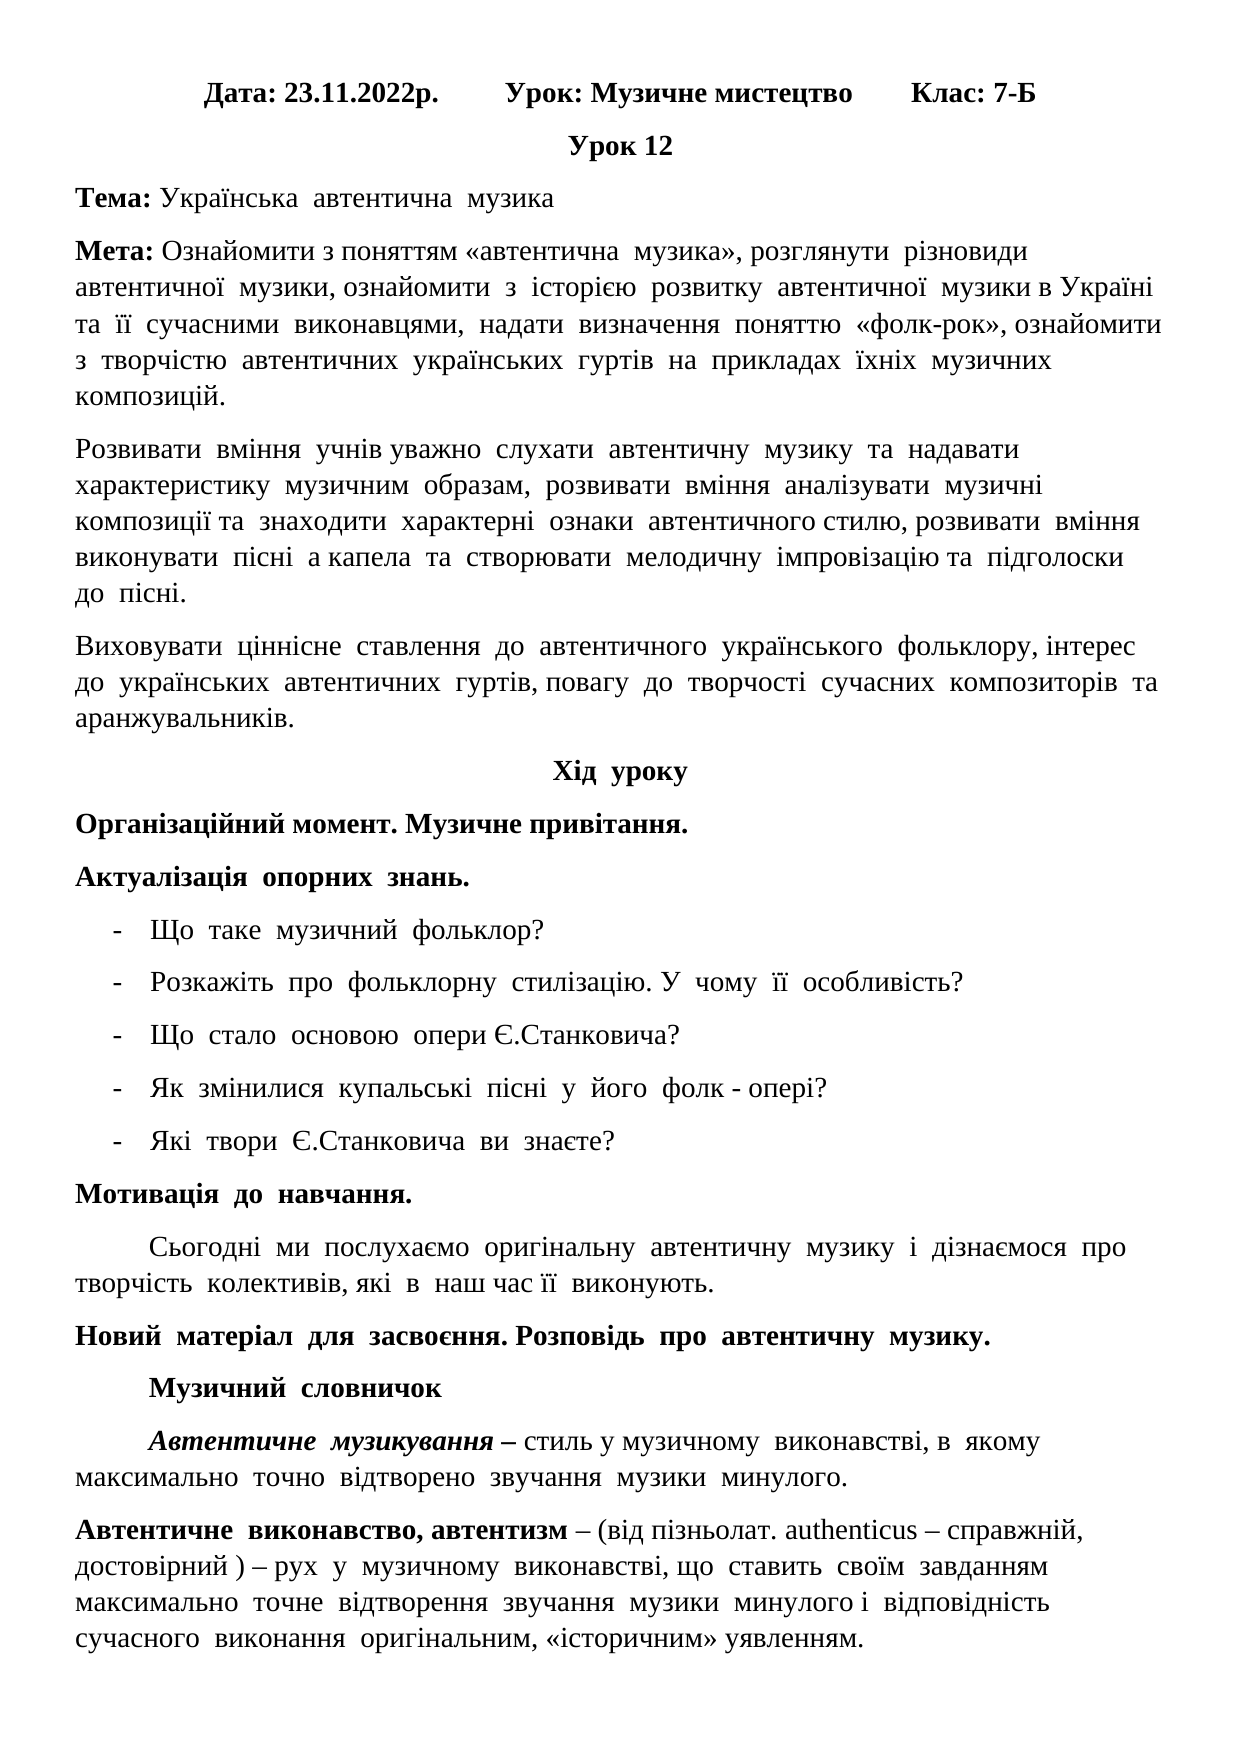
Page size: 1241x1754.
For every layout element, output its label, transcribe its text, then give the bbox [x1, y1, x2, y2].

text Урок 12 [75, 128, 1165, 161]
text Новий матеріал для засвоєння. Розповідь про автентичну музику. [75, 1318, 1165, 1351]
text Розвивати вміння учнів уважно слухати автентичну музику та надавати характеристику музичним образам, розвивати вміння аналізувати музичні композиції та знаходити характерні ознаки автентичного стилю, розвивати вміння виконувати пісні а капела та створювати мелодичну імпровізацію та підголоски до пісні. [75, 431, 1165, 609]
text Автентичне музикування – стиль у музичному виконавстві, в якому максимально точно відтворено звучання музики минулого. [75, 1423, 1165, 1493]
text Мотивація до навчання. [75, 1176, 1165, 1209]
list Розкажіть про фольклорну стилізацію. У чому її особливість? [112, 964, 1165, 998]
text Актуалізація опорних знань. [75, 859, 1165, 892]
text Дата: 23.11.2022р. Урок: Музичне мистецтво Клас: 7-Б [75, 75, 1165, 108]
text Хід уроку [75, 753, 1165, 787]
text Мета: Ознайомити з поняттям «автентична музика», розглянути різновиди автентичної музики, ознайомити з історією розвитку автентичної музики в Україні та її сучасними виконавцями, надати визначення поняттю «фолк-рок», ознайомити з творчістю автентичних українських гуртів на прикладах їхніх музичних композицій. [75, 233, 1165, 412]
list Як змінилися купальські пісні у його фолк - опері? [112, 1070, 1165, 1104]
text Автентичне виконавство, автентизм – (від пізньолат. authenticus – справжній, достовірний ) – рух у музичному виконавстві, що ставить своїм завданням максимально точне відтворення звучання музики минулого і відповідність сучасного виконання оригінальним, «історичним» уявленням. [75, 1512, 1165, 1654]
text Музичний словничок [75, 1370, 1165, 1404]
text Тема: Українська автентична музика [75, 181, 1165, 214]
text Виховувати ціннісне ставлення до автентичного українського фольклору, інтерес до українських автентичних гуртів, повагу до творчості сучасних композиторів та аранжувальників. [75, 628, 1165, 734]
text Організаційний момент. Музичне привітання. [75, 806, 1165, 840]
list Що стало основою опери Є.Станковича? [112, 1017, 1165, 1051]
text Сьогодні ми послухаємо оригінальну автентичну музику і дізнаємося про творчість колективів, які в наш час її виконують. [75, 1229, 1165, 1298]
list Що таке музичний фольклор? [112, 912, 1165, 945]
list Які твори Є.Станковича ви знаєте? [112, 1123, 1165, 1157]
